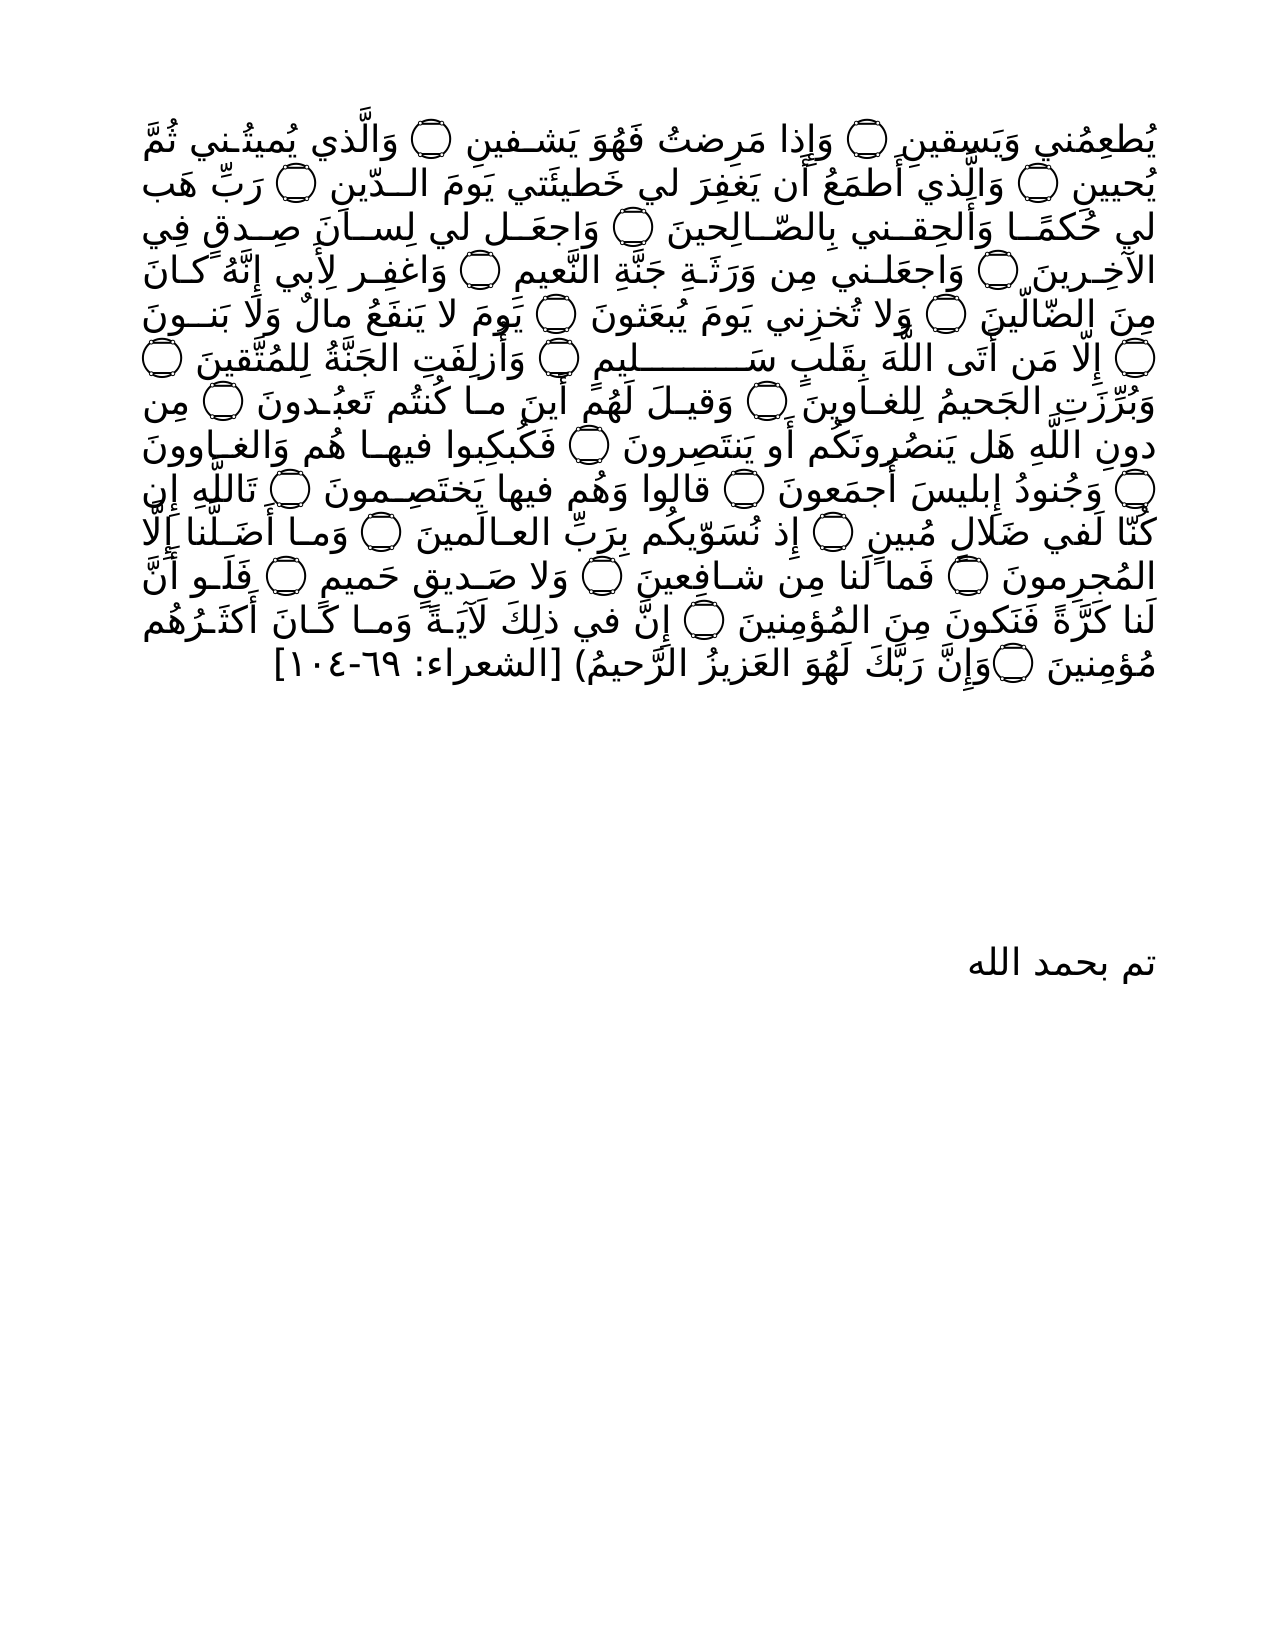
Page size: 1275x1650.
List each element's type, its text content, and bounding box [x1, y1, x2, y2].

text تم بحمد الله [142, 941, 1157, 984]
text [142, 118, 1157, 686]
